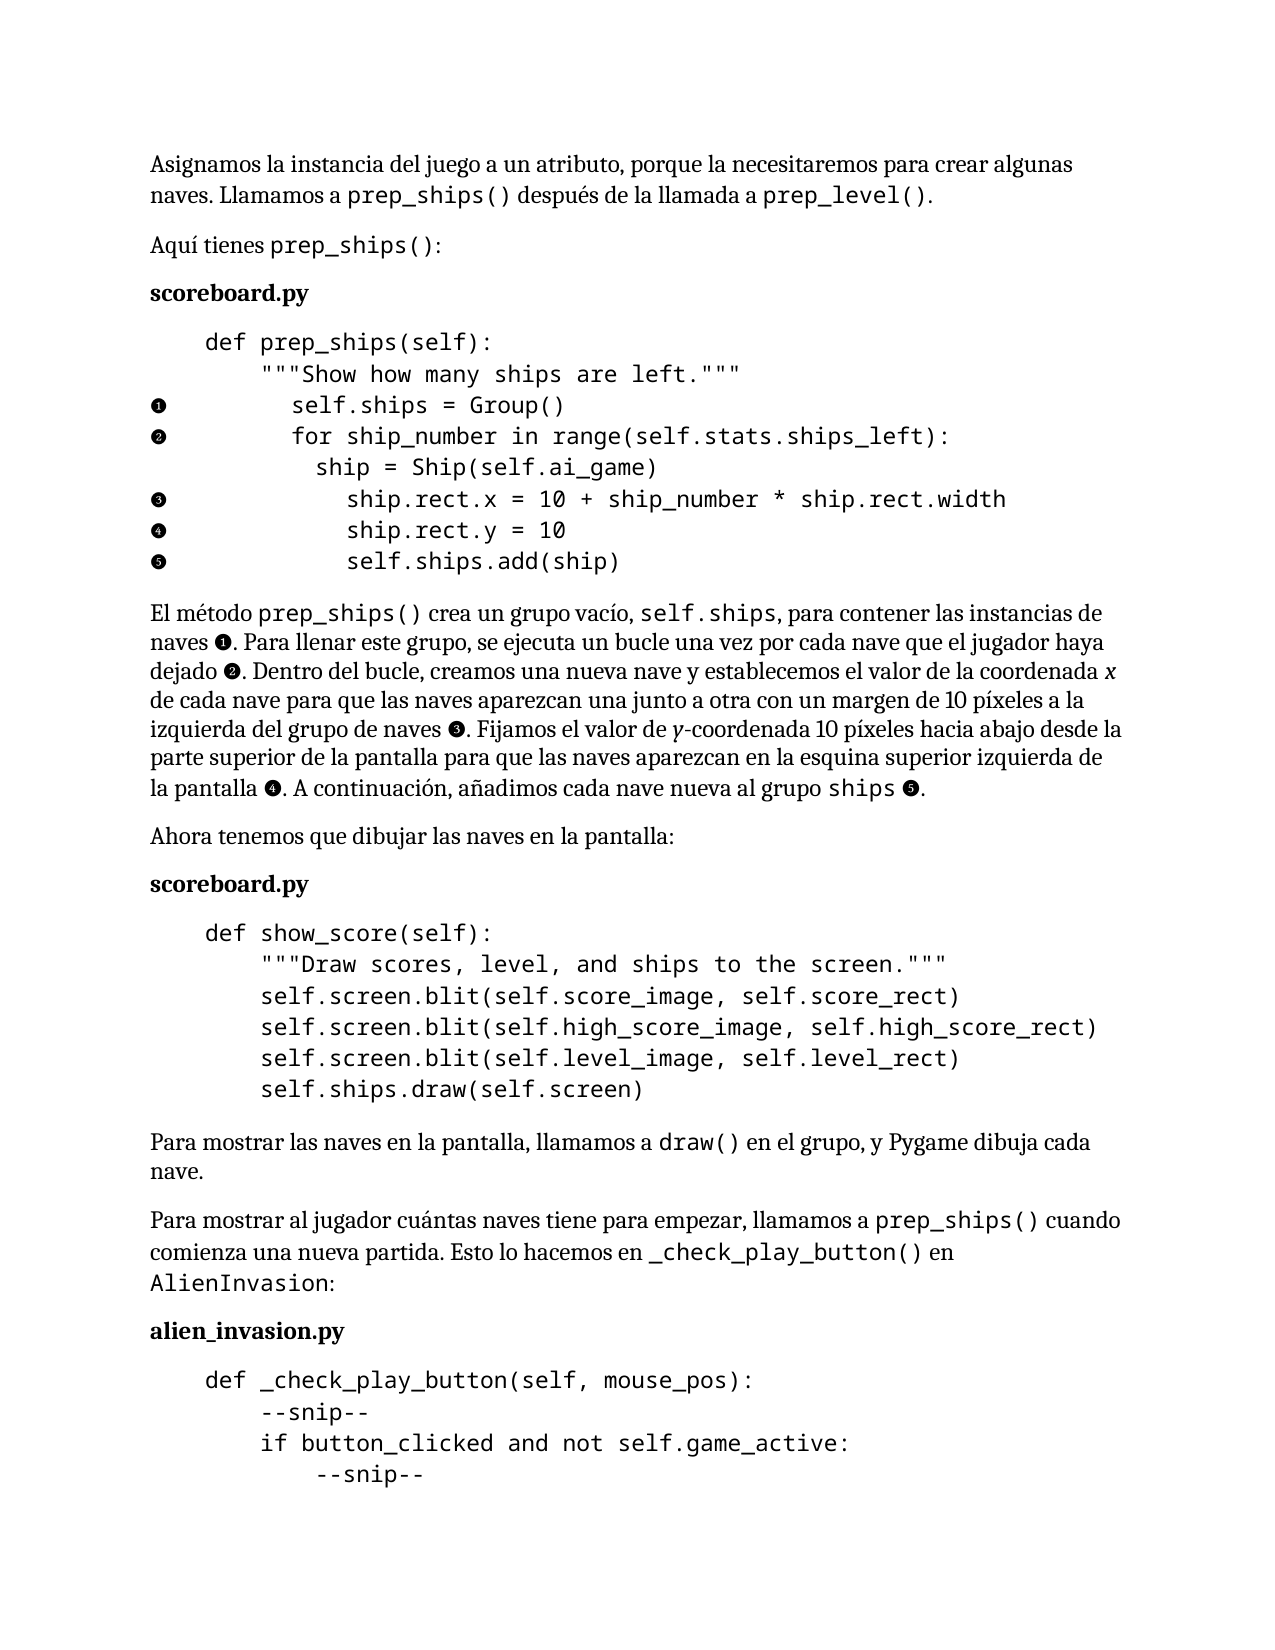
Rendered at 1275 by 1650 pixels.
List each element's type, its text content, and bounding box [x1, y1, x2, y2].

text def prep_ships(self): """Show how many ships are left.""" ❶ self.ships = Group() ❷ for ship_number in range(self.stats.ships_left): ship = Ship(self.ai_game) ❸ ship.rect.x = 10 + ship_number * ship.rect.width ❹ ship.rect.y = 10 ❺ self.ships.add(ship) [150, 326, 1125, 576]
text El método prep_ships() crea un grupo vacío, self.ships, para contener las instancias de naves ❶. Para llenar este grupo, se ejecuta un bucle una vez por cada nave que el jugador haya dejado ❷. Dentro del bucle, creamos una nueva nave y establecemos el valor de la coordenada x de cada nave para que las naves aparezcan una junto a otra con un margen de 10 píxeles a la izquierda del grupo de naves ❸. Fijamos el valor de y-coordenada 10 píxeles hacia abajo desde la parte superior de la pantalla para que las naves aparezcan en la esquina superior izquierda de la pantalla ❹. A continuación, añadimos cada nave nueva al grupo ships ❺. [150, 597, 1125, 803]
text alien_invasion.py [150, 1317, 1125, 1345]
text Para mostrar las naves en la pantalla, llamamos a draw() en el grupo, y Pygame dibuja cada nave. [150, 1125, 1125, 1185]
text Para mostrar al jugador cuántas naves tiene para empezar, llamamos a prep_ships() cuando comienza una nueva partida. Esto lo hacemos en _check_play_button() en AlienInvasion: [150, 1204, 1125, 1298]
text def show_score(self): """Draw scores, level, and ships to the screen.""" self.screen.blit(self.score_image, self.score_rect) self.screen.blit(self.high_score_image, self.high_score_rect) self.screen.blit(self.level_image, self.level_rect) self.ships.draw(self.screen) [150, 917, 1125, 1104]
text scoreboard.py [150, 869, 1125, 898]
text scoreboard.py [150, 279, 1125, 307]
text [150, 1364, 1125, 1489]
text Ahora tenemos que dibujar las naves en la pantalla: [150, 822, 1125, 851]
text Asignamos la instancia del juego a un atributo, porque la necesitaremos para crear algunas naves. Llamamos a prep_ships() después de la llamada a prep_level(). [150, 150, 1125, 210]
text Aquí tienes prep_ships(): [150, 229, 1125, 260]
